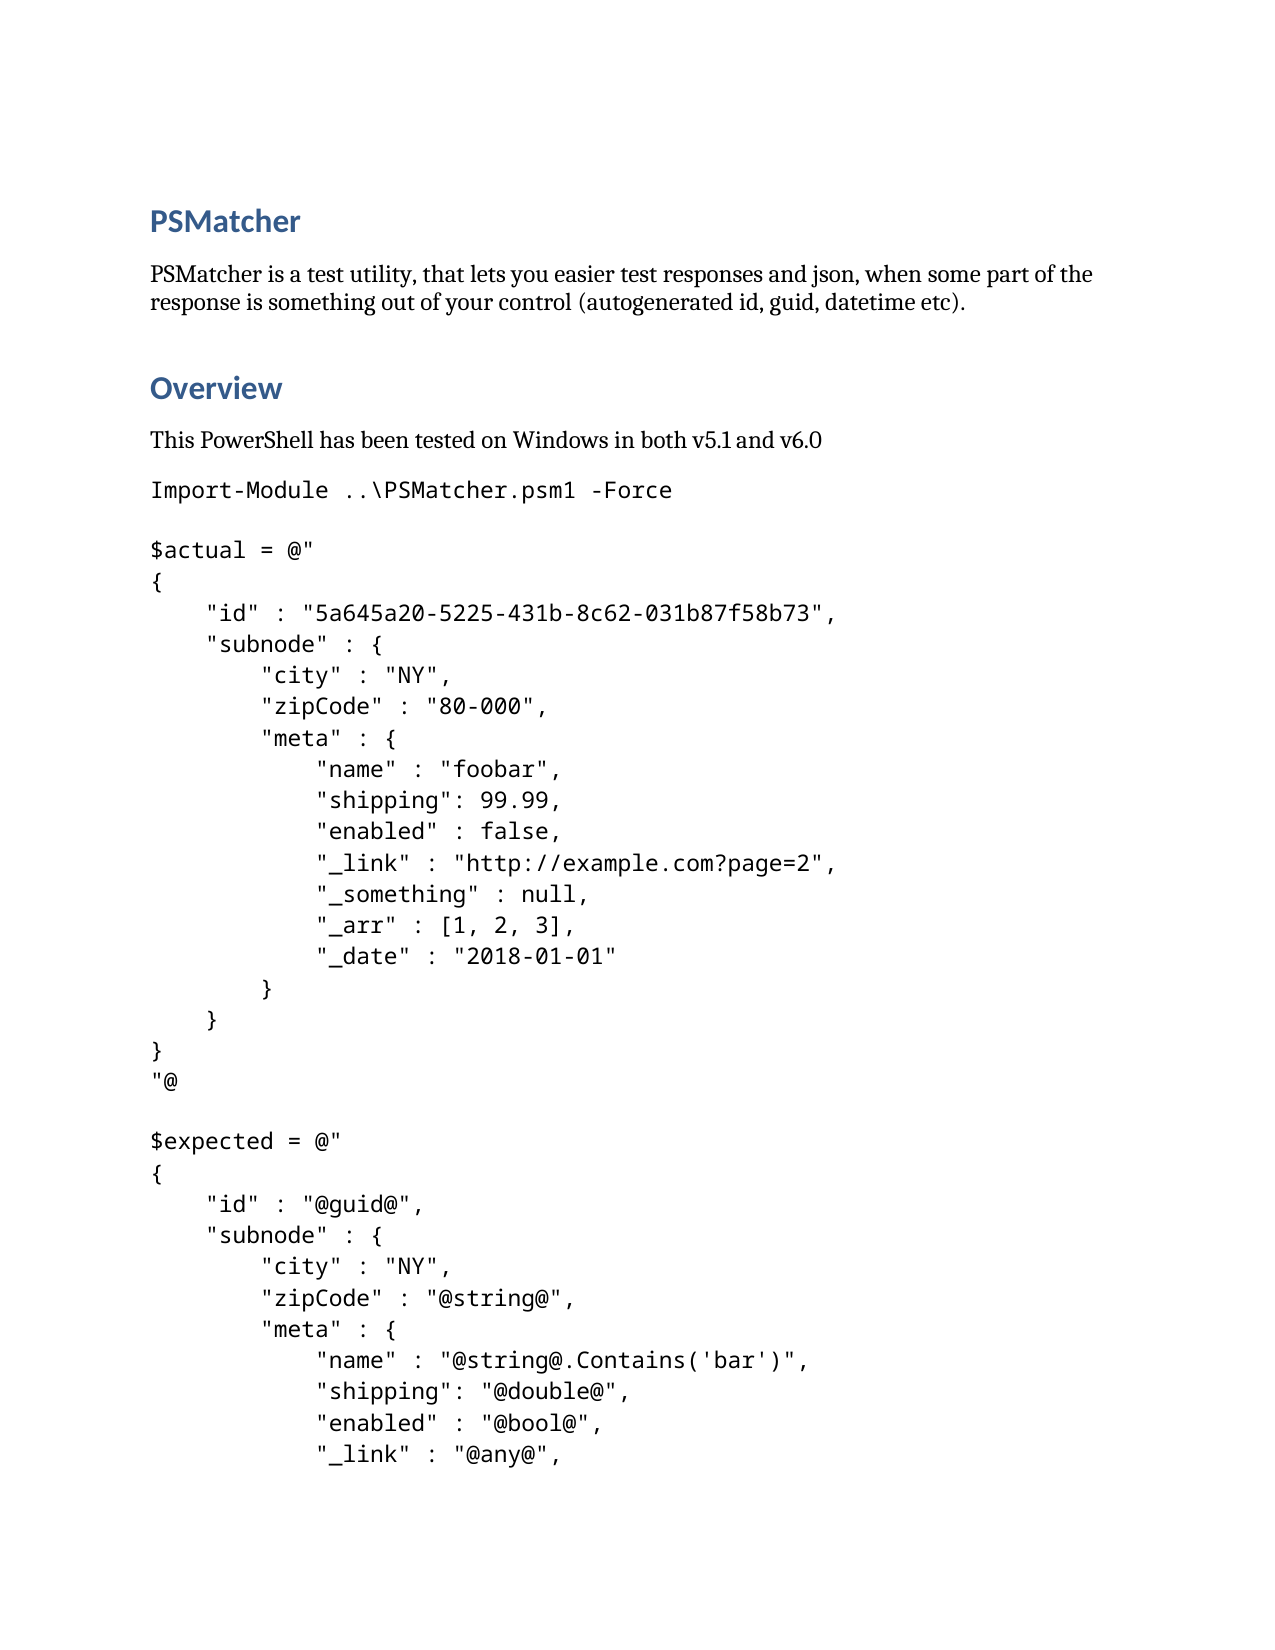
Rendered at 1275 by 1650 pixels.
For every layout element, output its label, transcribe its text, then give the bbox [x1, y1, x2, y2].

text PSMatcher is a test utility, that lets you easier test responses and json, when some part of the response is something out of your control (autogenerated id, guid, datetime etc). [150, 259, 1125, 317]
subtitle PSMatcher [150, 200, 1125, 241]
text This PowerShell has been tested on Windows in both v5.1 and v6.0 [150, 426, 1125, 455]
subtitle Overview [150, 367, 1125, 408]
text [150, 474, 1125, 1469]
